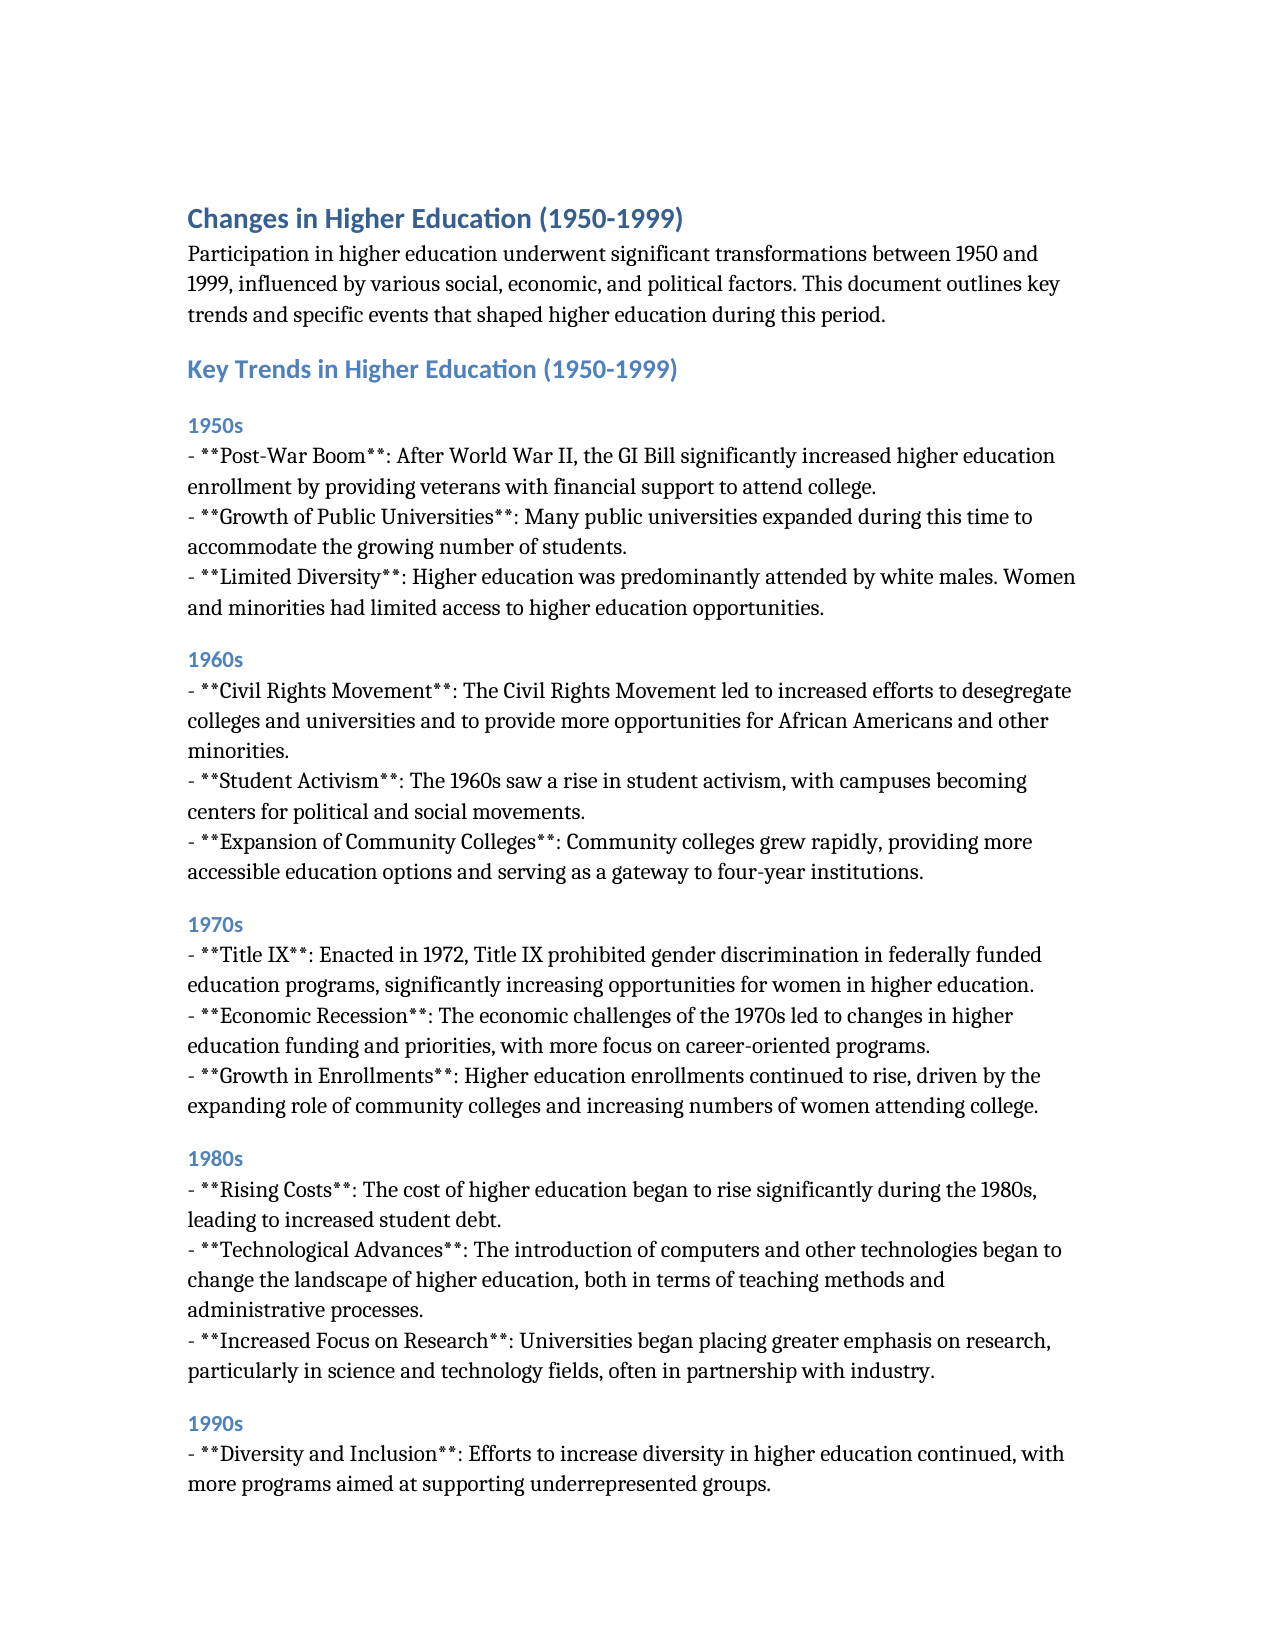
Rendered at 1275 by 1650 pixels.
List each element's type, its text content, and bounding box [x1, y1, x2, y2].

text - **Title IX**: Enacted in 1972, Title IX prohibited gender discrimination in federally funded education programs, significantly increasing opportunities for women in higher education. - **Economic Recession**: The economic challenges of the 1970s led to changes in higher education funding and priorities, with more focus on career-oriented programs. - **Growth in Enrollments**: Higher education enrollments continued to rise, driven by the expanding role of community colleges and increasing numbers of women attending college. [187, 942, 1087, 1119]
subtitle 1960s [187, 645, 1087, 673]
subtitle Changes in Higher Education (1950-1999) [187, 200, 1087, 236]
subtitle 1990s [187, 1409, 1087, 1437]
text Participation in higher education underwent significant transformations between 1950 and 1999, influenced by various social, economic, and political factors. This document outlines key trends and specific events that shaped higher education during this period. [187, 241, 1087, 328]
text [187, 1441, 1087, 1497]
subtitle 1980s [187, 1144, 1087, 1172]
subtitle Key Trends in Higher Education (1950-1999) [187, 352, 1087, 385]
subtitle 1950s [187, 411, 1087, 439]
text - **Post-War Boom**: After World War II, the GI Bill significantly increased higher education enrollment by providing veterans with financial support to attend college. - **Growth of Public Universities**: Many public universities expanded during this time to accommodate the growing number of students. - **Limited Diversity**: Higher education was predominantly attended by white males. Women and minorities had limited access to higher education opportunities. [187, 443, 1087, 621]
subtitle 1970s [187, 910, 1087, 938]
text - **Civil Rights Movement**: The Civil Rights Movement led to increased efforts to desegregate colleges and universities and to provide more opportunities for African Americans and other minorities. - **Student Activism**: The 1960s saw a rise in student activism, with campuses becoming centers for political and social movements. - **Expansion of Community Colleges**: Community colleges grew rapidly, providing more accessible education options and serving as a gateway to four-year institutions. [187, 678, 1087, 885]
text - **Rising Costs**: The cost of higher education began to rise significantly during the 1980s, leading to increased student debt. - **Technological Advances**: The introduction of computers and other technologies began to change the landscape of higher education, both in terms of teaching methods and administrative processes. - **Increased Focus on Research**: Universities began placing greater emphasis on research, particularly in science and technology fields, often in partnership with industry. [187, 1176, 1087, 1384]
